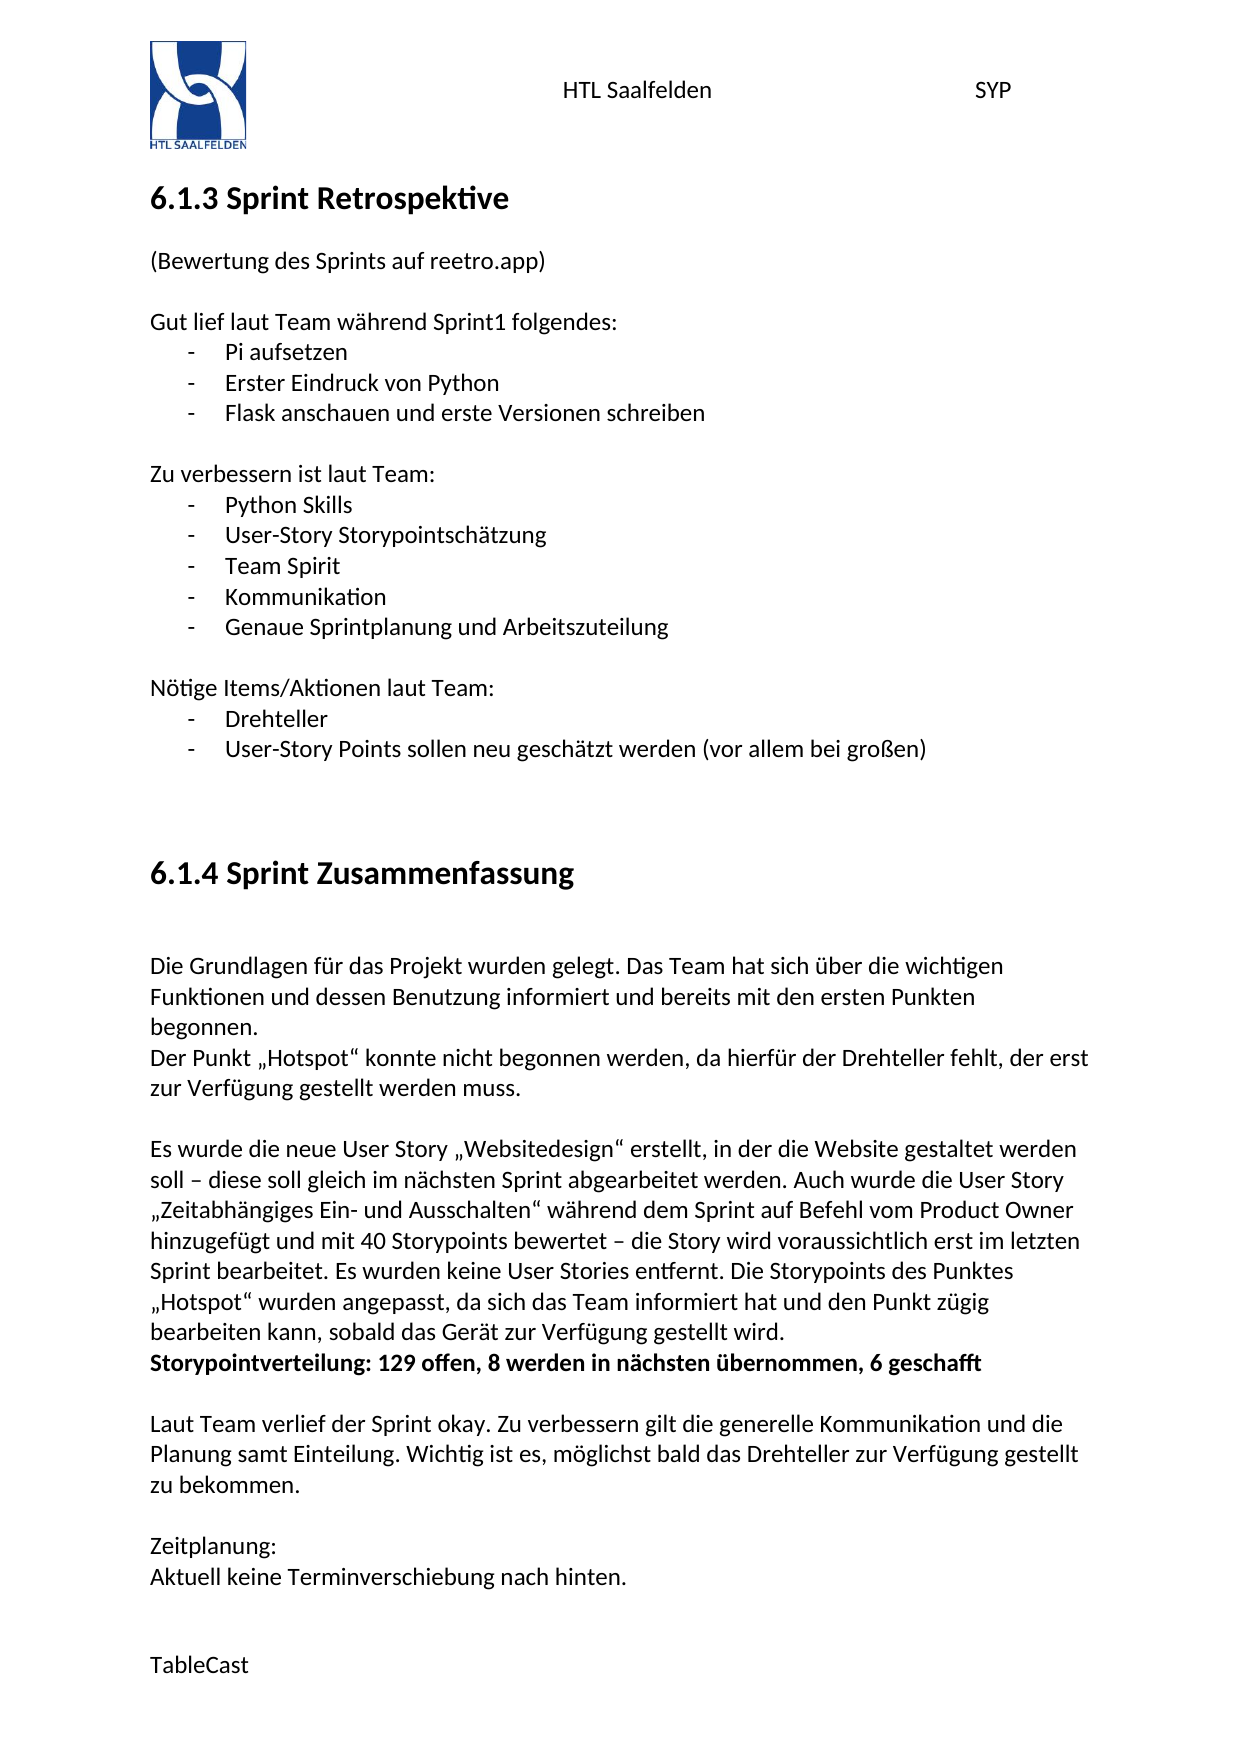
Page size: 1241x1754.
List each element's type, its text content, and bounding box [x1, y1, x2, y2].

subtitle Sprint Retrospektive [150, 177, 1090, 218]
text Zeitplanung: [150, 1530, 1090, 1561]
picture [150, 41, 247, 149]
list User-Story Storypointschätzung [187, 519, 1090, 550]
subtitle Sprint Zusammenfassung [150, 852, 1090, 893]
list Drehteller [187, 703, 1090, 733]
list Python Skills [187, 489, 1090, 519]
list Team Spirit [187, 550, 1090, 581]
list Flask anschauen und erste Versionen schreiben [187, 397, 1090, 428]
text Aktuell keine Terminverschiebung nach hinten. [150, 1561, 1090, 1591]
list Erster Eindruck von Python [187, 367, 1090, 397]
text (Bewertung des Sprints auf reetro.app) [150, 245, 1090, 275]
text Gut lief laut Team während Sprint1 folgendes: [150, 306, 1090, 336]
text Laut Team verlief der Sprint okay. Zu verbessern gilt die generelle Kommunikation und die Planung samt Einteilung. Wichtig ist es, möglichst bald das Drehteller zur Verfügung gestellt zu bekommen. [150, 1408, 1090, 1499]
list Kommunikation [187, 581, 1090, 611]
list Pi aufsetzen [187, 336, 1090, 367]
text Zu verbessern ist laut Team: [150, 458, 1090, 489]
text Die Grundlagen für das Projekt wurden gelegt. Das Team hat sich über die wichtigen Funktionen und dessen Benutzung informiert und bereits mit den ersten Punkten begonnen. Der Punkt „Hotspot“ konnte nicht begonnen werden, da hierfür der Drehteller fehlt, der erst zur Verfügung gestellt werden muss. [150, 950, 1090, 1103]
text Nötige Items/Aktionen laut Team: [150, 672, 1090, 703]
list Genaue Sprintplanung und Arbeitszuteilung [187, 611, 1090, 642]
list User-Story Points sollen neu geschätzt werden (vor allem bei großen) [187, 733, 1090, 764]
text Es wurde die neue User Story „Websitedesign“ erstellt, in der die Website gestaltet werden soll – diese soll gleich im nächsten Sprint abgearbeitet werden. Auch wurde die User Story „Zeitabhängiges Ein- und Ausschalten“ während dem Sprint auf Befehl vom Product Owner hinzugefügt und mit 40 Storypoints bewertet – die Story wird voraussichtlich erst im letzten Sprint bearbeitet. Es wurden keine User Stories entfernt. Die Storypoints des Punktes „Hotspot“ wurden angepasst, da sich das Team informiert hat und den Punkt zügig bearbeiten kann, sobald das Gerät zur Verfügung gestellt wird. Storypointverteilung: 129 offen, 8 werden in nächsten übernommen, 6 geschafft [150, 1103, 1090, 1377]
